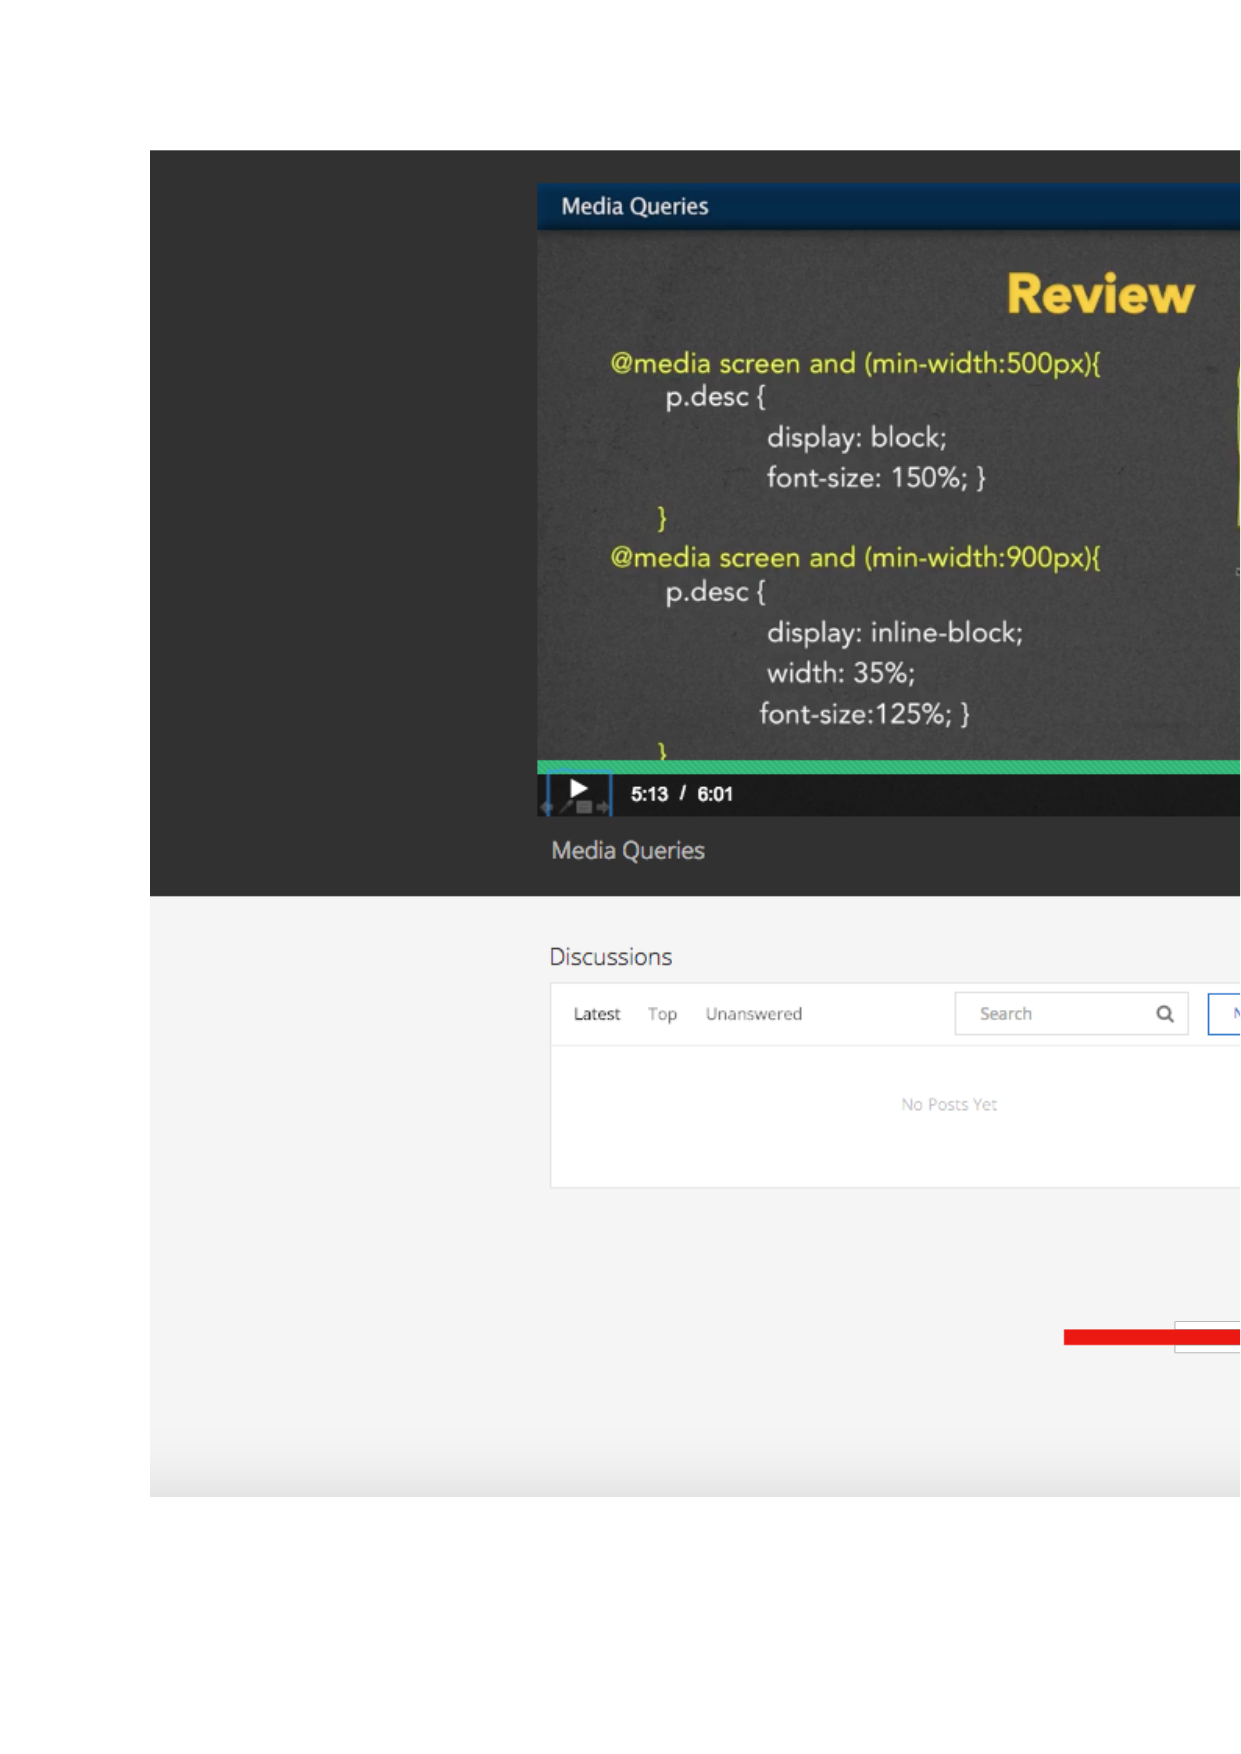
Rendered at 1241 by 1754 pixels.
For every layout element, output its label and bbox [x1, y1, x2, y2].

picture [150, 150, 1241, 1497]
